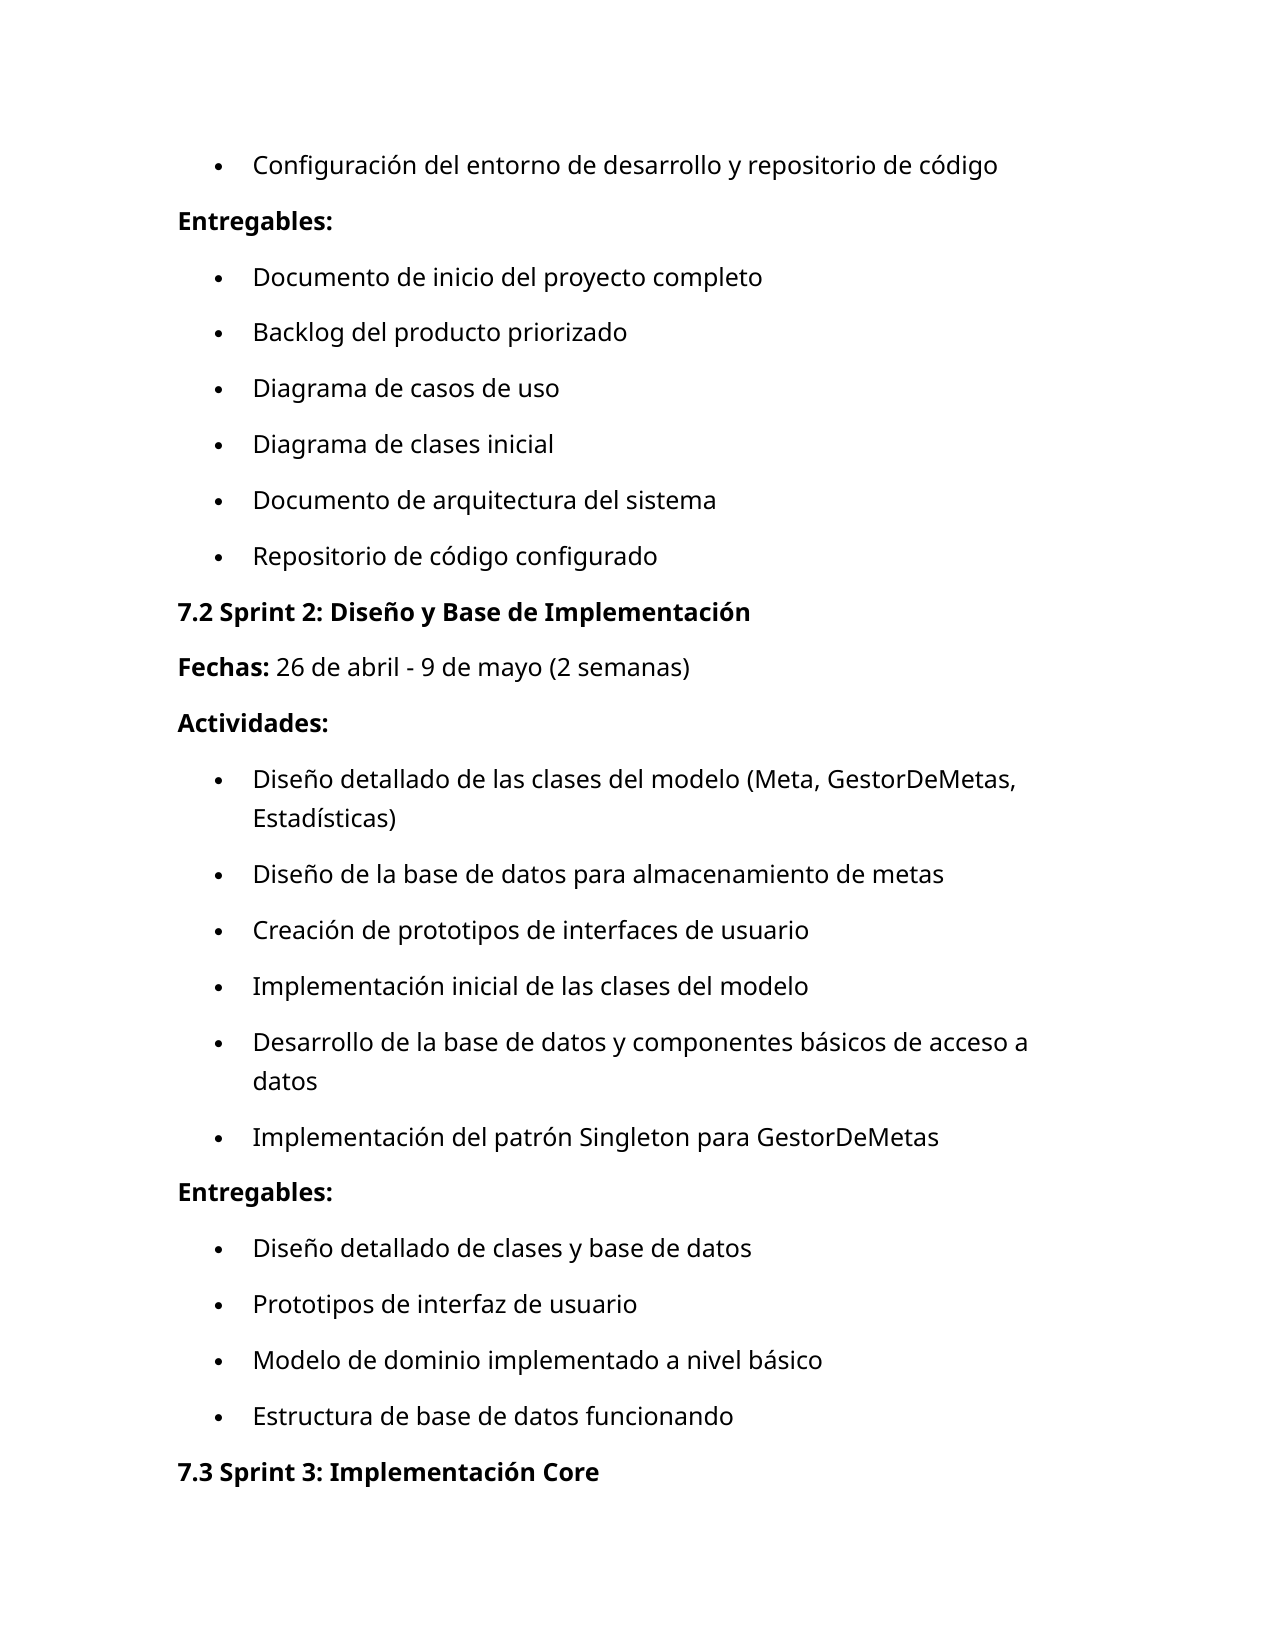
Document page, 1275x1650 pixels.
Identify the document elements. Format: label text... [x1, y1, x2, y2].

list Configuración del entorno de desarrollo y repositorio de código [215, 148, 1098, 182]
list Backlog del producto priorizado [215, 315, 1098, 349]
list Repositorio de código configurado [215, 538, 1098, 572]
list Documento de inicio del proyecto completo [215, 259, 1098, 293]
list Diagrama de casos de uso [215, 371, 1098, 405]
text 7.3 Sprint 3: Implementación Core [177, 1454, 1098, 1488]
text Entregables: [177, 1175, 1098, 1209]
list Implementación inicial de las clases del modelo [215, 968, 1098, 1002]
list Diseño detallado de las clases del modelo (Meta, GestorDeMetas, Estadísticas) [215, 762, 1098, 835]
text Actividades: [177, 706, 1098, 740]
list Estructura de base de datos funcionando [215, 1398, 1098, 1432]
list Implementación del patrón Singleton para GestorDeMetas [215, 1119, 1098, 1153]
list Diagrama de clases inicial [215, 427, 1098, 461]
list Diseño detallado de clases y base de datos [215, 1231, 1098, 1265]
text 7.2 Sprint 2: Diseño y Base de Implementación [177, 594, 1098, 628]
text Entregables: [177, 203, 1098, 237]
list Modelo de dominio implementado a nivel básico [215, 1343, 1098, 1377]
list Prototipos de interfaz de usuario [215, 1287, 1098, 1321]
list Creación de prototipos de interfaces de usuario [215, 913, 1098, 947]
text Fechas: 26 de abril - 9 de mayo (2 semanas) [177, 650, 1098, 684]
list Diseño de la base de datos para almacenamiento de metas [215, 857, 1098, 891]
list Documento de arquitectura del sistema [215, 483, 1098, 517]
list Desarrollo de la base de datos y componentes básicos de acceso a datos [215, 1024, 1098, 1097]
